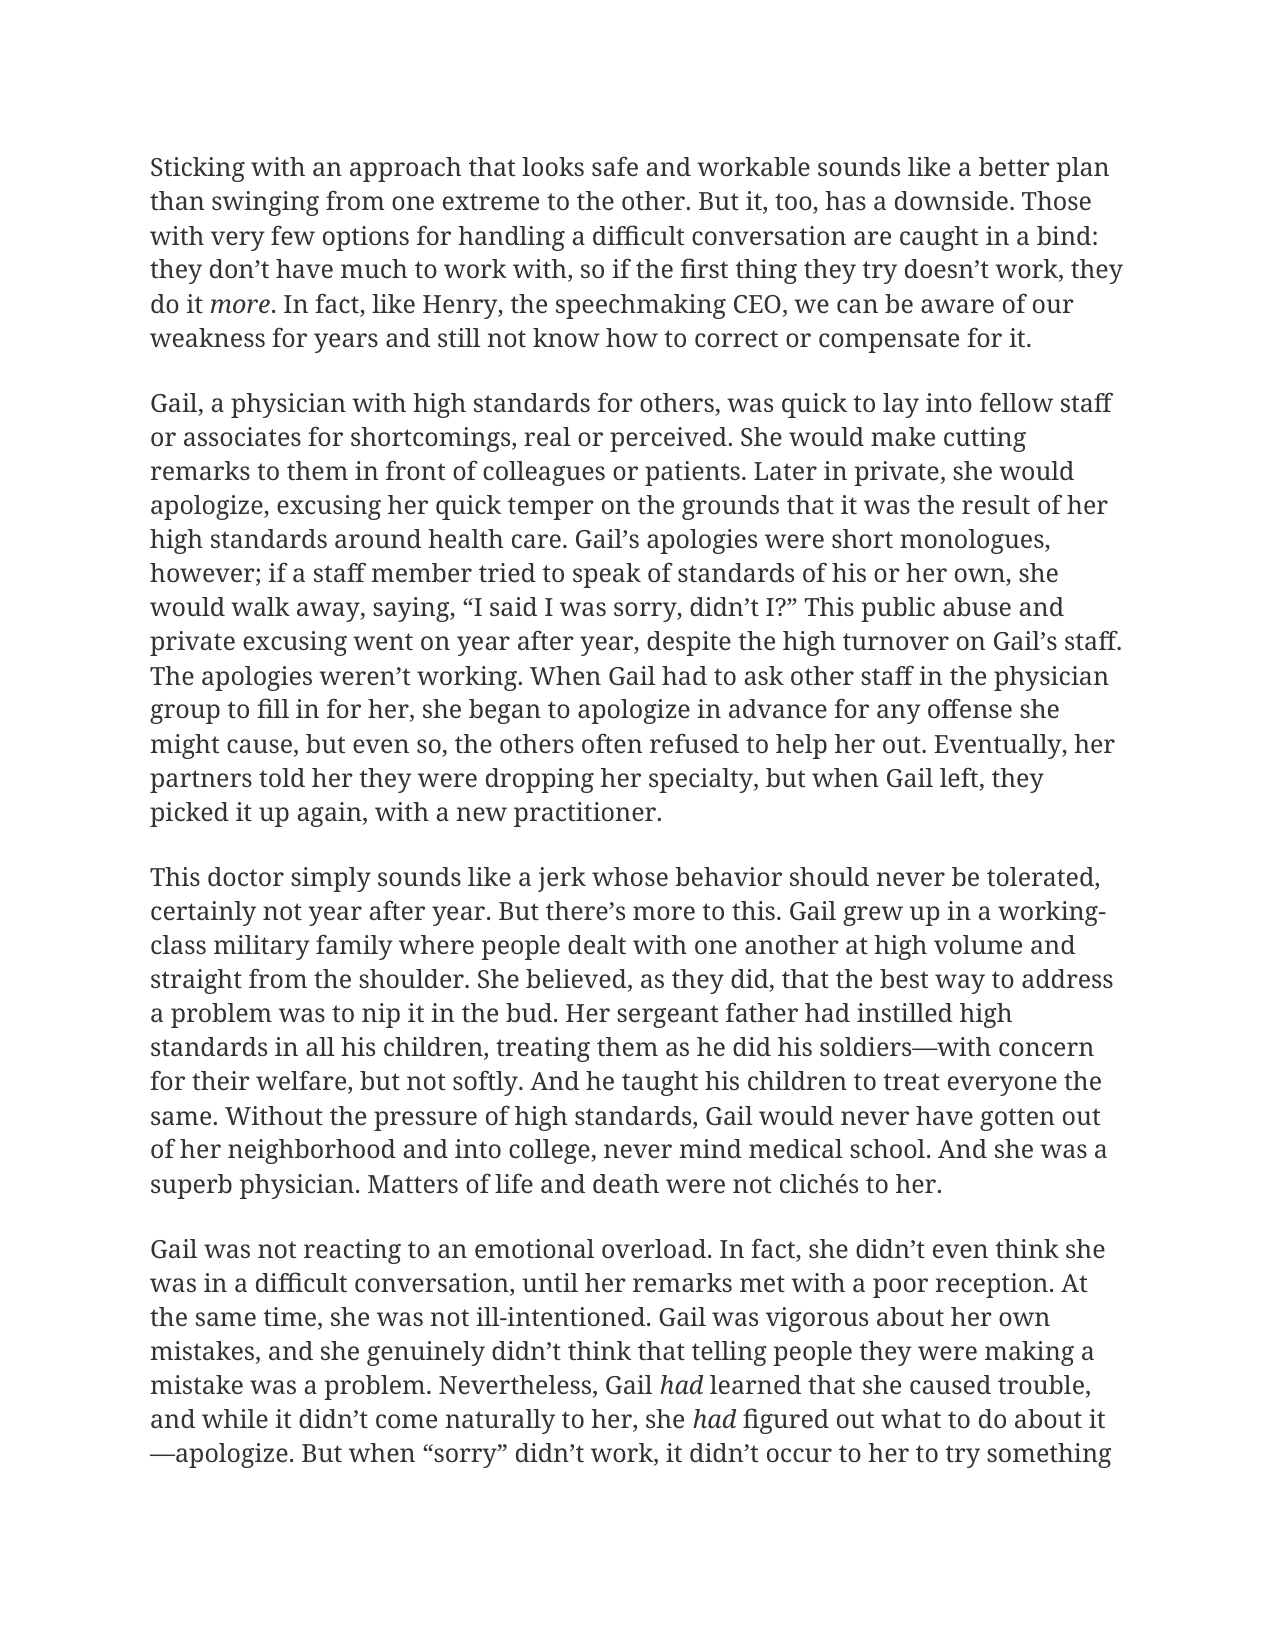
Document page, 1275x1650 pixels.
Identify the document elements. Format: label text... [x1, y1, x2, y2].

text Gail, a physician with high standards for others, was quick to lay into fellow staff or associates for shortcomings, real or perceived. She would make cutting remarks to them in front of colleagues or patients. Later in private, she would apologize, excusing her quick temper on the grounds that it was the result of her high standards around health care. Gail’s apologies were short monologues, however; if a staff member tried to speak of standards of his or her own, she would walk away, saying, “I said I was sorry, didn’t I?” This public abuse and private excusing went on year after year, despite the high turnover on Gail’s staff. The apologies weren’t working. When Gail had to ask other staff in the physician group to fill in for her, she began to apologize in advance for any offense she might cause, but even so, the others often refused to help her out. Eventually, her partners told her they were dropping her specialty, but when Gail left, they picked it up again, with a new practitioner. [150, 386, 1125, 828]
text This doctor simply sounds like a jerk whose behavior should never be tolerated, certainly not year after year. But there’s more to this. Gail grew up in a working-class military family where people dealt with one another at high volume and straight from the shoulder. She believed, as they did, that the best way to address a problem was to nip it in the bud. Her sergeant father had instilled high standards in all his children, treating them as he did his soldiers—with concern for their welfare, but not softly. And he taught his children to treat everyone the same. Without the pressure of high standards, Gail would never have gotten out of her neighborhood and into college, never mind medical school. And she was a superb physician. Matters of life and death were not clichés to her. [150, 860, 1125, 1200]
text Sticking with an approach that looks safe and workable sounds like a better plan than swinging from one extreme to the other. But it, too, has a downside. Those with very few options for handling a difficult conversation are caught in a bind: they don’t have much to work with, so if the first thing they try doesn’t work, they do it more. In fact, like Henry, the speechmaking CEO, we can be aware of our weakness for years and still not know how to correct or compensate for it. [150, 150, 1125, 354]
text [150, 1232, 1125, 1470]
